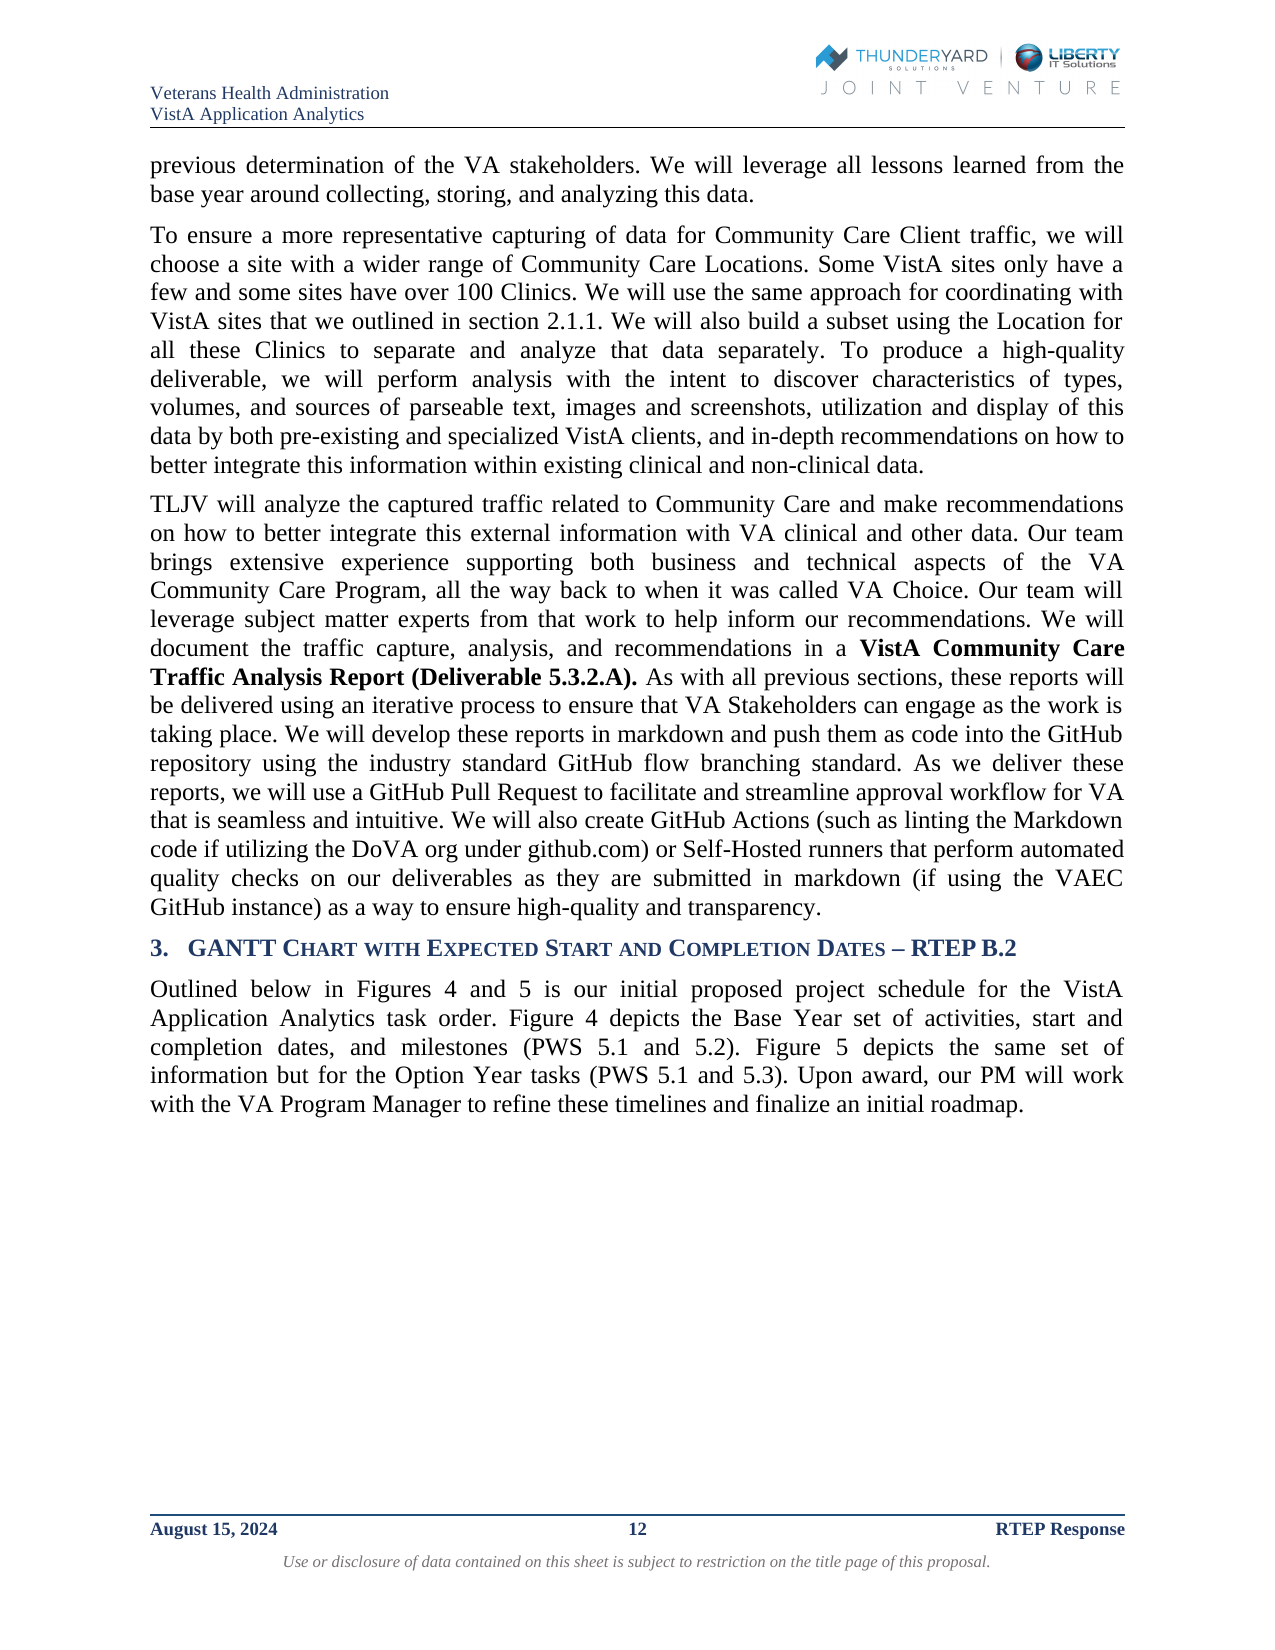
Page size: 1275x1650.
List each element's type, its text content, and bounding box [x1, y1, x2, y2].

text Outlined below in Figures 4 and 5 is our initial proposed project schedule for the VistA Application Analytics task order. Figure 4 depicts the Base Year set of activities, start and completion dates, and milestones (PWS 5.1 and 5.2). Figure 5 depicts the same set of information but for the Option Year tasks (PWS 5.1 and 5.3). Upon award, our PM will work with the VA Program Manager to refine these timelines and finalize an initial roadmap. [150, 974, 1125, 1118]
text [150, 150, 1125, 207]
picture [810, 39, 1125, 99]
text To ensure a more representative capturing of data for Community Care Client traffic, we will choose a site with a wider range of Community Care Locations. Some VistA sites only have a few and some sites have over 100 Clinics. We will use the same approach for coordinating with VistA sites that we outlined in section 2.1.1. We will also build a subset using the Location for all these Clinics to separate and analyze that data separately. To produce a high-quality deliverable, we will perform analysis with the intent to discover characteristics of types, volumes, and sources of parseable text, images and screenshots, utilization and display of this data by both pre-existing and specialized VistA clients, and in-depth recommendations on how to better integrate this information within existing clinical and non-clinical data. [150, 220, 1125, 479]
subtitle GANTT Chart with Expected Start and Completion Dates – RTEP B.2 [150, 933, 1125, 962]
text TLJV will analyze the captured traffic related to Community Care and make recommendations on how to better integrate this external information with VA clinical and other data. Our team brings extensive experience supporting both business and technical aspects of the VA Community Care Program, all the way back to when it was called VA Choice. Our team will leverage subject matter experts from that work to help inform our recommendations. We will document the traffic capture, analysis, and recommendations in a VistA Community Care Traffic Analysis Report (Deliverable 5.3.2.A). As with all previous sections, these reports will be delivered using an iterative process to ensure that VA Stakeholders can engage as the work is taking place. We will develop these reports in markdown and push them as code into the GitHub repository using the industry standard GitHub flow branching standard. As we deliver these reports, we will use a GitHub Pull Request to facilitate and streamline approval workflow for VA that is seamless and intuitive. We will also create GitHub Actions (such as linting the Markdown code if utilizing the DoVA org under github.com) or Self-Hosted runners that perform automated quality checks on our deliverables as they are submitted in markdown (if using the VAEC GitHub instance) as a way to ensure high-quality and transparency. [150, 489, 1125, 920]
